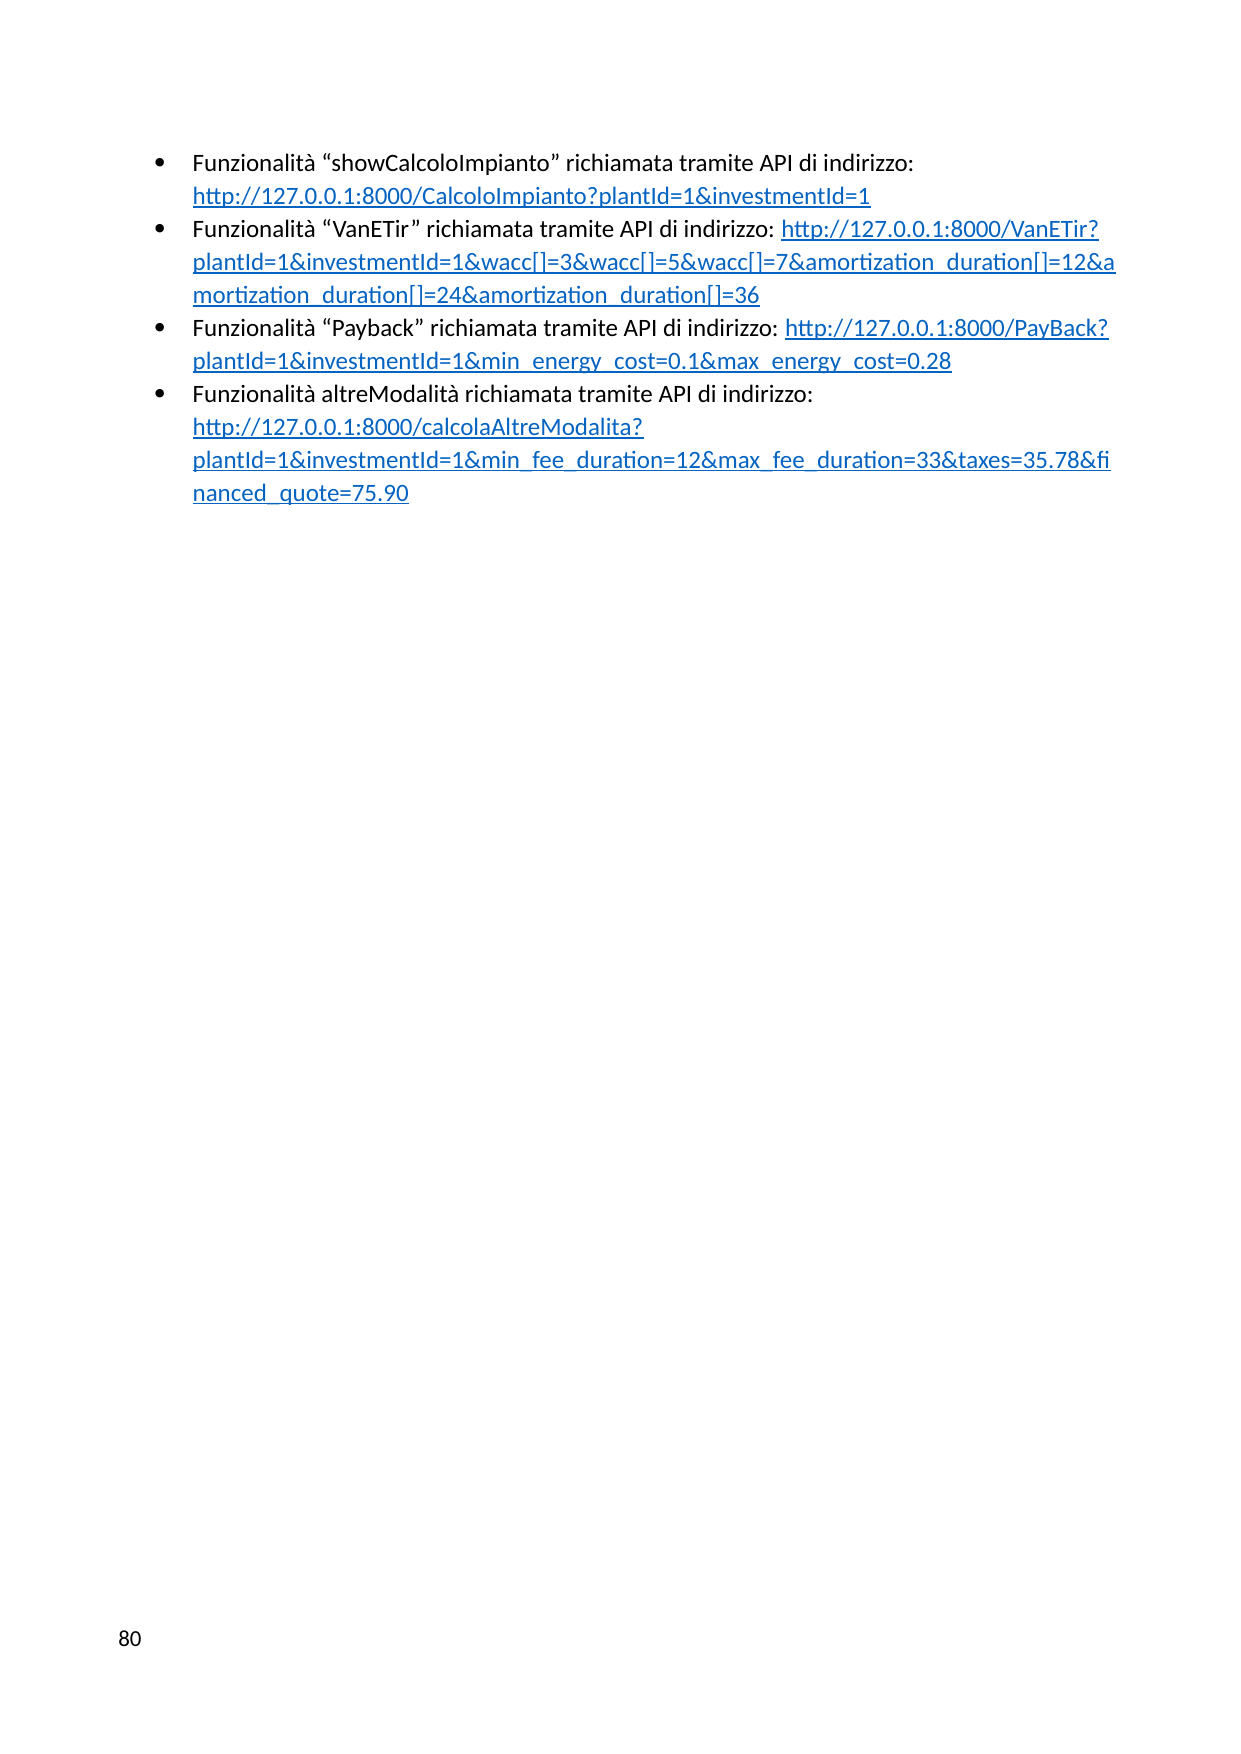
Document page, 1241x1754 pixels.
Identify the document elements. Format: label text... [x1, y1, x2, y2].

list Funzionalità altreModalità richiamata tramite API di indirizzo: http://127.0.0.1:8000/calcolaAltreModalita?plantId=1&investmentId=1&min_fee_duration=12&max_fee_duration=33&taxes=35.78&financed_quote=75.90 [155, 378, 1122, 507]
list Funzionalità “Payback” richiamata tramite API di indirizzo: http://127.0.0.1:8000/PayBack?plantId=1&investmentId=1&min_energy_cost=0.1&max_energy_cost=0.28 [155, 312, 1122, 376]
list Funzionalità “VanETir” richiamata tramite API di indirizzo: http://127.0.0.1:8000/VanETir?plantId=1&investmentId=1&wacc[]=3&wacc[]=5&wacc[]=7&amortization_duration[]=12&amortization_duration[]=24&amortization_duration[]=36 [155, 213, 1122, 310]
list Funzionalità “showCalcoloImpianto” richiamata tramite API di indirizzo: http://127.0.0.1:8000/CalcoloImpianto?plantId=1&investmentId=1 [155, 148, 1122, 211]
